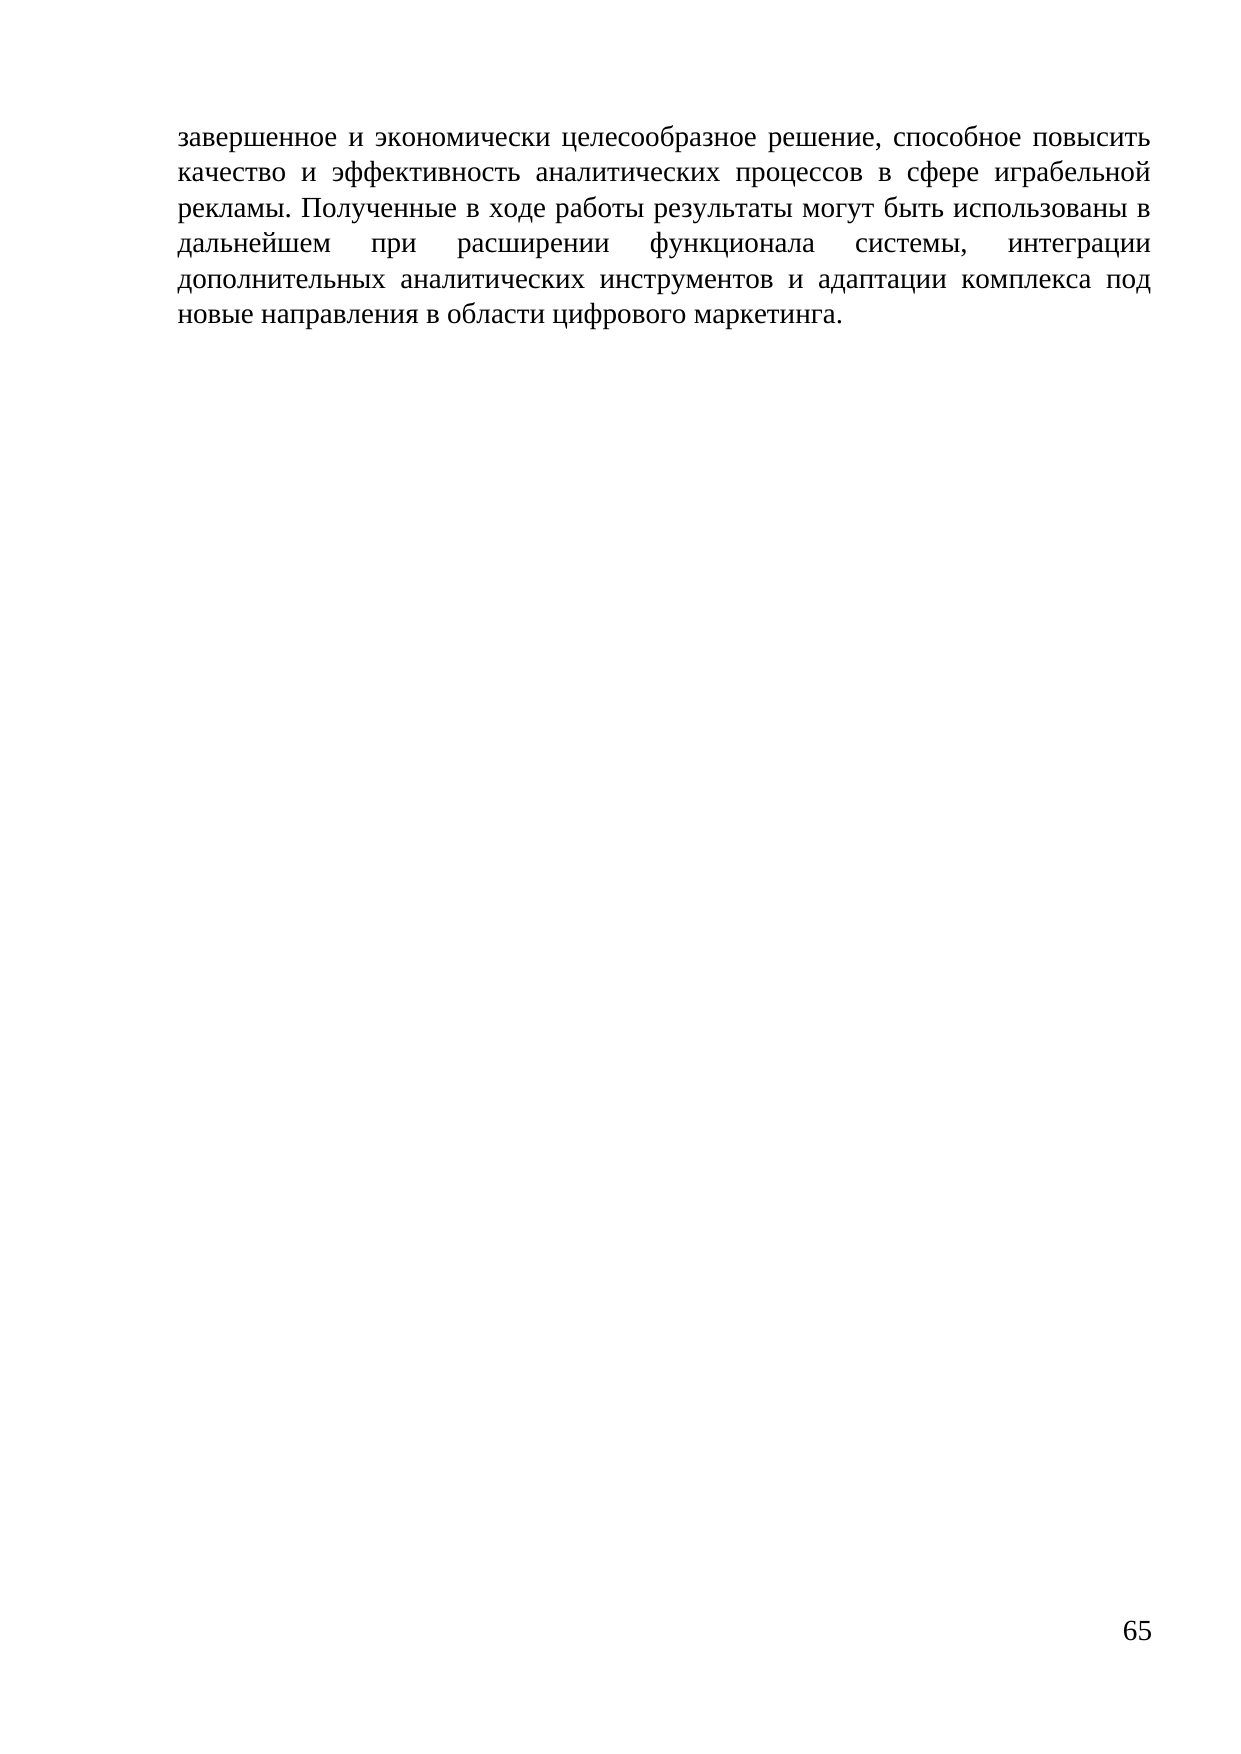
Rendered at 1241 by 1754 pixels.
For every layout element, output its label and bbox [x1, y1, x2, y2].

text [177, 118, 1152, 331]
